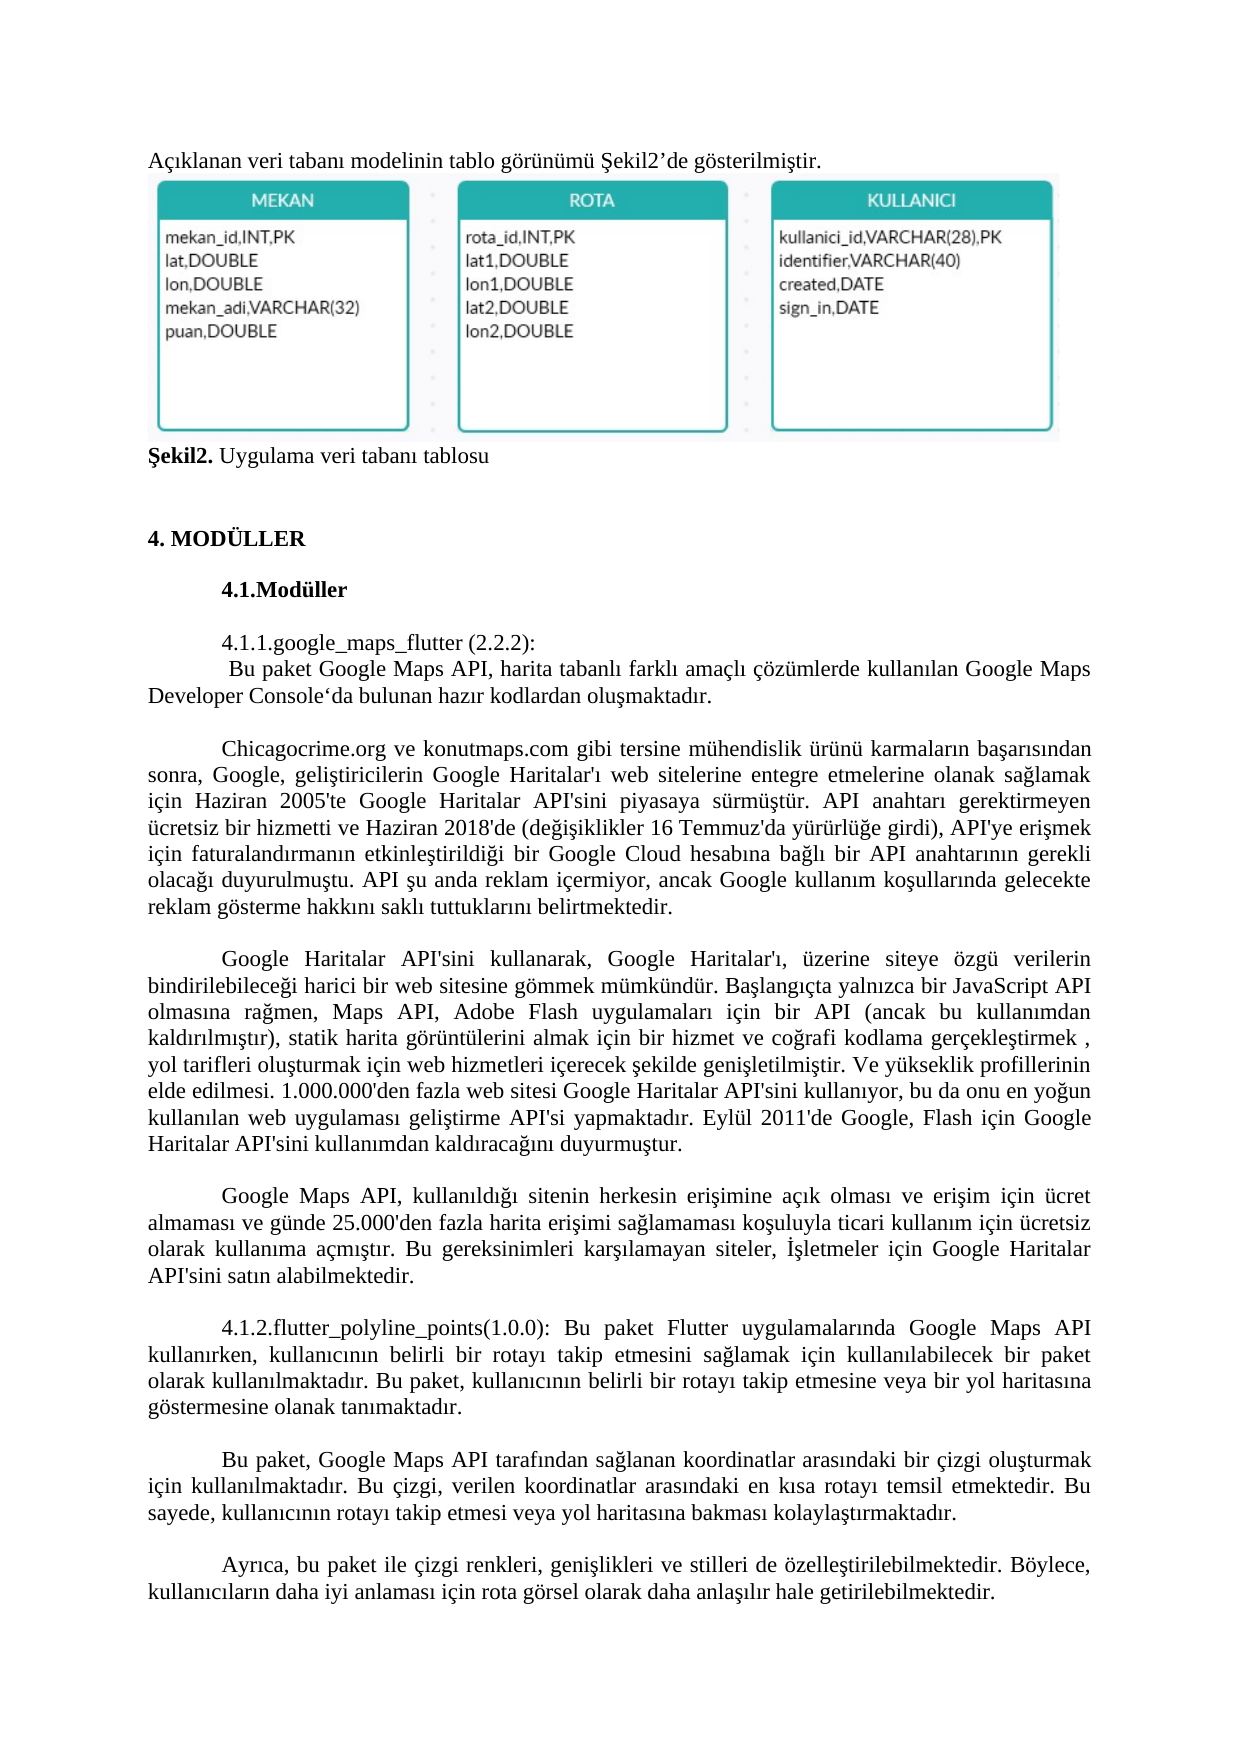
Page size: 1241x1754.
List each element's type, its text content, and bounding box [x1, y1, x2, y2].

text Chicagocrime.org ve konutmaps.com gibi tersine mühendislik ürünü karmaların başarısından sonra, Google, geliştiricilerin Google Haritalar'ı web sitelerine entegre etmelerine olanak sağlamak için Haziran 2005'te Google Haritalar API'sini piyasaya sürmüştür. API anahtarı gerektirmeyen ücretsiz bir hizmetti ve Haziran 2018'de (değişiklikler 16 Temmuz'da yürürlüğe girdi), API'ye erişmek için faturalandırmanın etkinleştirildiği bir Google Cloud hesabına bağlı bir API anahtarının gerekli olacağı duyurulmuştu. API şu anda reklam içermiyor, ancak Google kullanım koşullarında gelecekte reklam gösterme hakkını saklı tuttuklarını belirtmektedir. [148, 734, 1093, 919]
text Bu paket Google Maps API, harita tabanlı farklı amaçlı çözümlerde kullanılan Google Maps Developer Console‘da bulunan hazır kodlardan oluşmaktadır. [148, 656, 1093, 708]
text Ayrıca, bu paket ile çizgi renkleri, genişlikleri ve stilleri de özelleştirilebilmektedir. Böylece, kullanıcıların daha iyi anlaması için rota görsel olarak daha anlaşılır hale getirilebilmektedir. [148, 1552, 1093, 1604]
text Google Haritalar API'sini kullanarak, Google Haritalar'ı, üzerine siteye özgü verilerin bindirilebileceği harici bir web sitesine gömmek mümkündür. Başlangıçta yalnızca bir JavaScript API olmasına rağmen, Maps API, Adobe Flash uygulamaları için bir API (ancak bu kullanımdan kaldırılmıştır), statik harita görüntülerini almak için bir hizmet ve coğrafi kodlama gerçekleştirmek , yol tarifleri oluşturmak için web hizmetleri içerecek şekilde genişletilmiştir. Ve yükseklik profillerinin elde edilmesi. 1.000.000'den fazla web sitesi Google Haritalar API'sini kullanıyor, bu da onu en yoğun kullanılan web uygulaması geliştirme API'si yapmaktadır. Eylül 2011'de Google, Flash için Google Haritalar API'sini kullanımdan kaldıracağını duyurmuştur. [148, 945, 1093, 1156]
text 4.1.Modüller [148, 576, 1093, 603]
subtitle 4. MODÜLLER [148, 525, 1093, 551]
text Şekil2. Uygulama veri tabanı tablosu [148, 442, 1093, 468]
picture [147, 173, 1060, 442]
text Açıklanan veri tabanı modelinin tablo görünümü Şekil2’de gösterilmiştir. [148, 148, 1093, 174]
text 4.1.1.google_maps_flutter (2.2.2): [148, 629, 1093, 656]
text Google Maps API, kullanıldığı sitenin herkesin erişimine açık olması ve erişim için ücret almaması ve günde 25.000'den fazla harita erişimi sağlamaması koşuluyla ticari kullanım için ücretsiz olarak kullanıma açmıştır. Bu gereksinimleri karşılamayan siteler, İşletmeler için Google Haritalar API'sini satın alabilmektedir. [148, 1183, 1093, 1288]
text Bu paket, Google Maps API tarafından sağlanan koordinatlar arasındaki bir çizgi oluşturmak için kullanılmaktadır. Bu çizgi, verilen koordinatlar arasındaki en kısa rotayı temsil etmektedir. Bu sayede, kullanıcının rotayı takip etmesi veya yol haritasına bakması kolaylaştırmaktadır. [148, 1446, 1093, 1525]
text 4.1.2.flutter_polyline_points(1.0.0): Bu paket Flutter uygulamalarında Google Maps API kullanırken, kullanıcının belirli bir rotayı takip etmesini sağlamak için kullanılabilecek bir paket olarak kullanılmaktadır. Bu paket, kullanıcının belirli bir rotayı takip etmesine veya bir yol haritasına göstermesine olanak tanımaktadır. [148, 1314, 1093, 1420]
